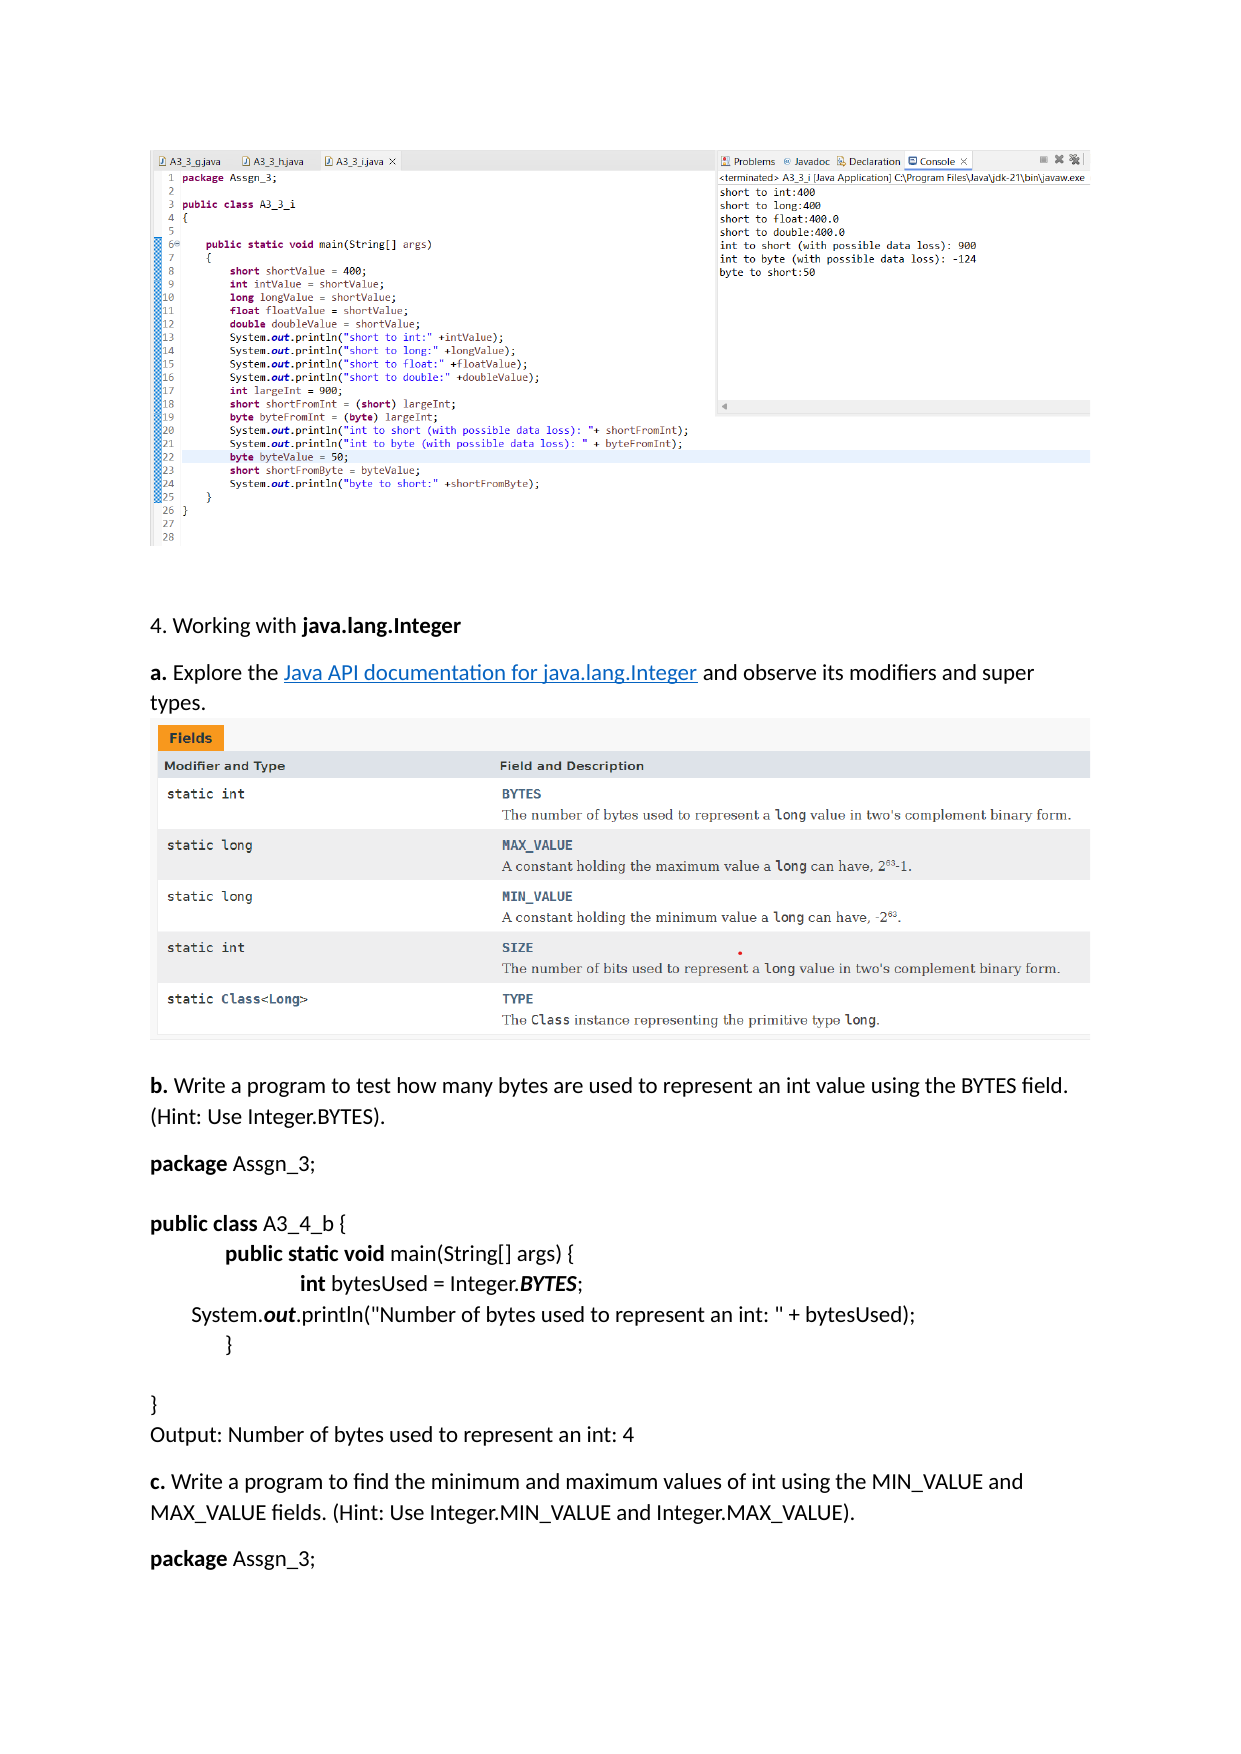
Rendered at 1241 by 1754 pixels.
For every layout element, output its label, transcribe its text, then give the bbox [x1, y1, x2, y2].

picture [150, 718, 1091, 1053]
text Output: Number of bytes used to represent an int: 4 [150, 1421, 1090, 1448]
text public static void main(String[] args) { [150, 1239, 1090, 1267]
text } [150, 1390, 1090, 1418]
text c. Write a program to find the minimum and maximum values of int using the MIN_VALUE and MAX_VALUE fields. (Hint: Use Integer.MIN_VALUE and Integer.MAX_VALUE). [150, 1467, 1090, 1526]
text } [150, 1330, 1090, 1358]
text package Assgn_3; [150, 1544, 1090, 1572]
text b. Write a program to test how many bytes are used to represent an int value using the BYTES field. (Hint: Use Integer.BYTES). [150, 1072, 1090, 1130]
text int bytesUsed = Integer.BYTES; [150, 1269, 1090, 1297]
text 4. Working with java.lang.Integer [150, 611, 1090, 639]
text System.out.println("Number of bytes used to represent an int: " + bytesUsed); [150, 1300, 1090, 1328]
text public class A3_4_b { [150, 1209, 1090, 1237]
text package Assgn_3; [150, 1149, 1090, 1177]
text a. Explore the Java API documentation for java.lang.Integer and observe its modifiers and super types. [150, 658, 1090, 718]
picture [150, 150, 1091, 546]
